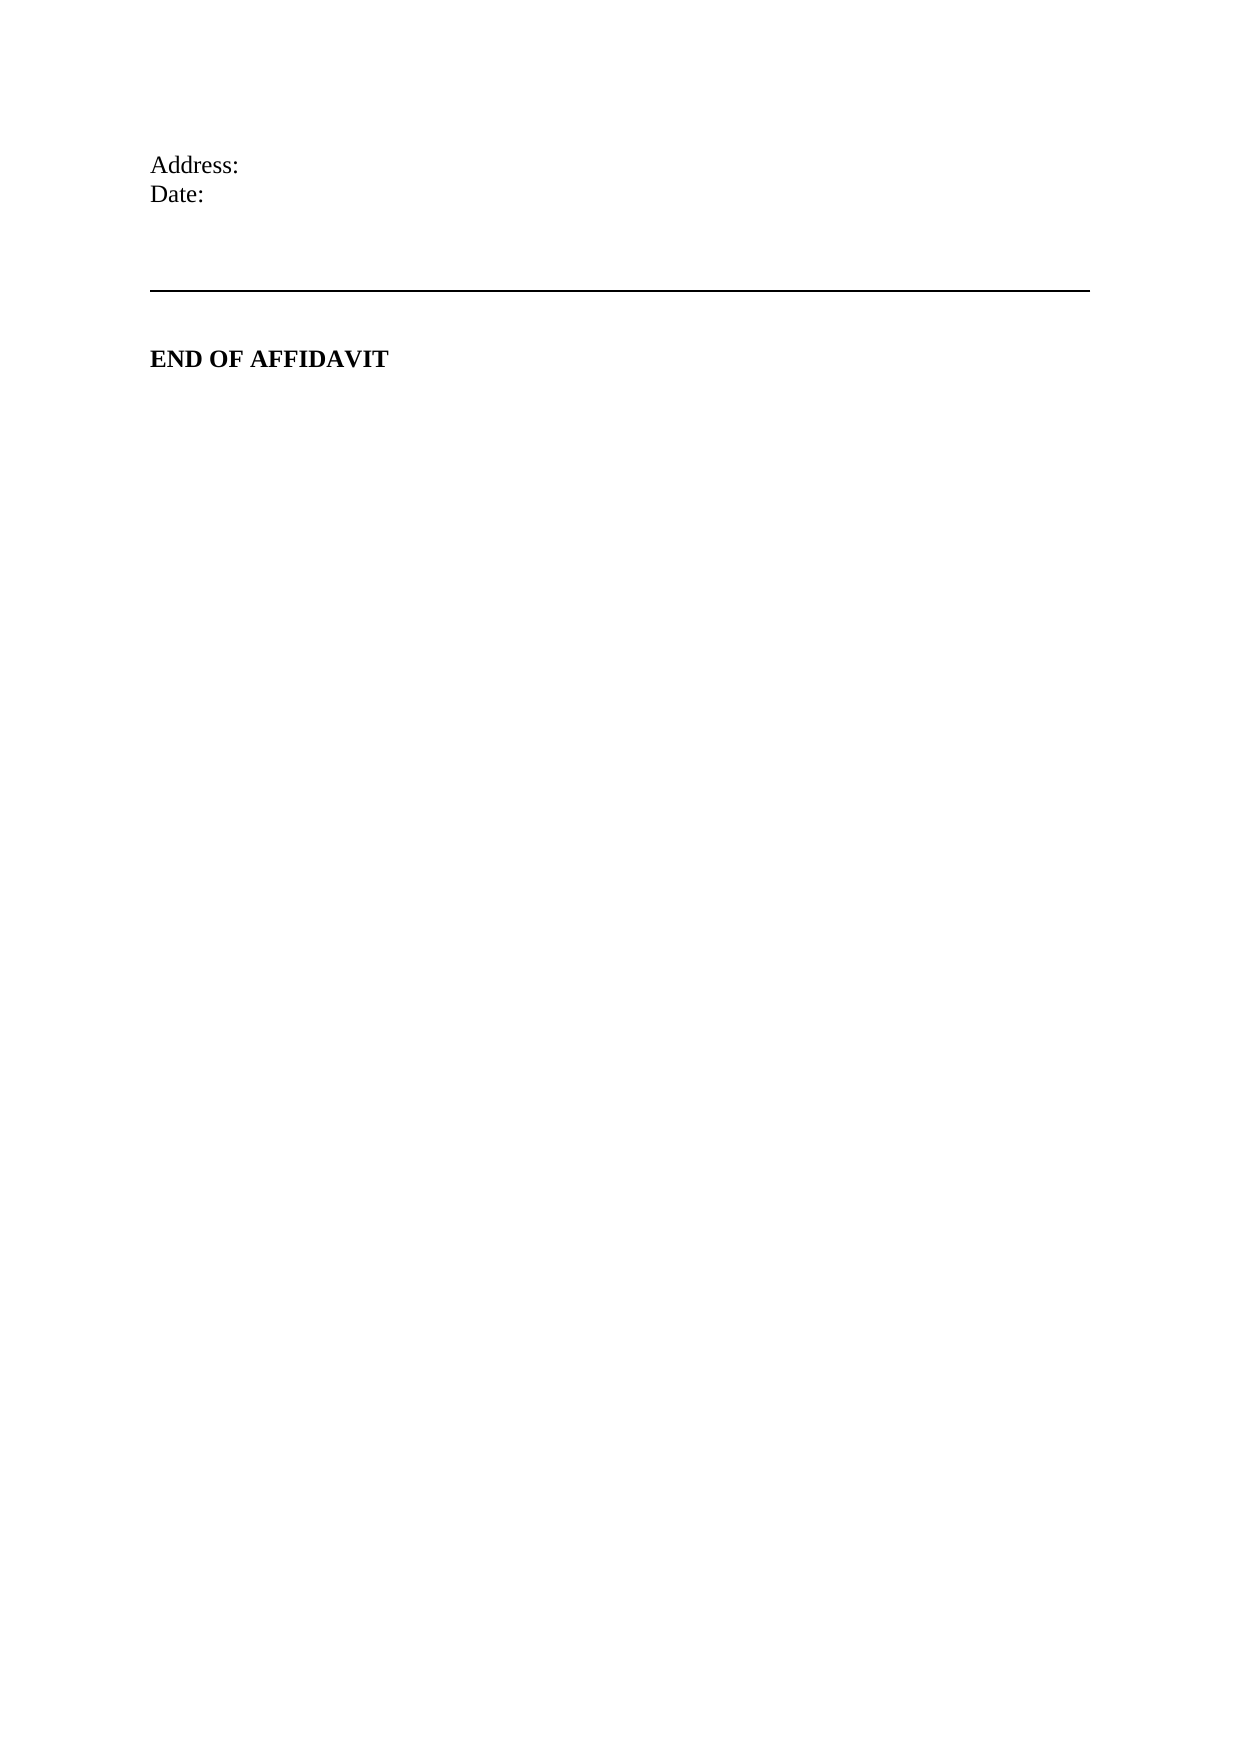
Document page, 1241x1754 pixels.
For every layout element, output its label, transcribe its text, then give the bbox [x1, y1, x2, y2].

text END OF AFFIDAVIT [150, 344, 1090, 372]
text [150, 150, 1090, 207]
